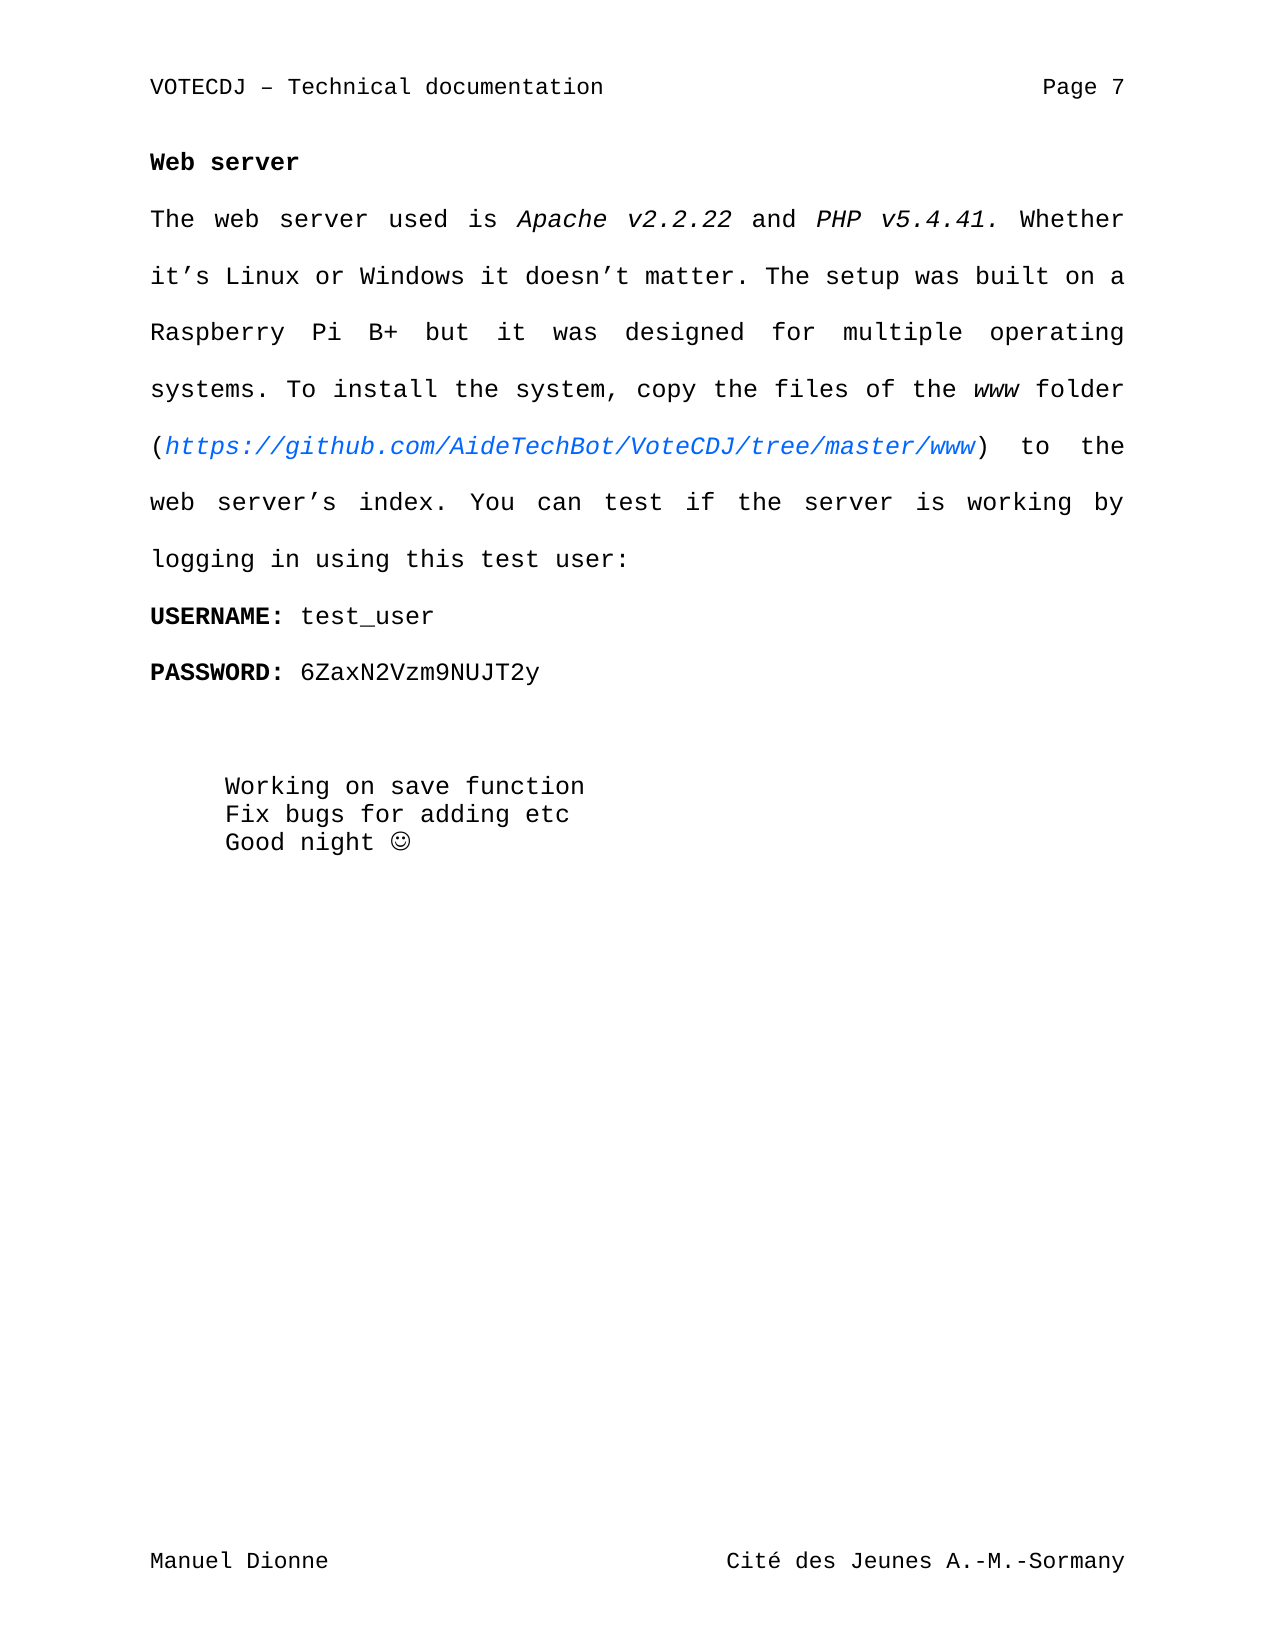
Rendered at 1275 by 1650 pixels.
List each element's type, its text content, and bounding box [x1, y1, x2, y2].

text Good night [150, 830, 1125, 858]
text Fix bugs for adding etc [150, 802, 1125, 830]
text The web server used is Apache v2.2.22 and PHP v5.4.41. Whether it’s Linux or Windows it doesn’t matter. The setup was built on a Raspberry Pi B+ but it was designed for multiple operating systems. To install the system, copy the files of the www folder (https://github.com/AideTechBot/VoteCDJ/tree/master/www) to the web server’s index. You can test if the server is working by logging in using this test user: [150, 207, 1125, 575]
text Working on save function [150, 773, 1125, 802]
text Web server [150, 150, 1125, 178]
text USERNAME: test_user [150, 603, 1125, 632]
text PASSWORD: 6ZaxN2Vzm9NUJT2y [150, 660, 1125, 688]
